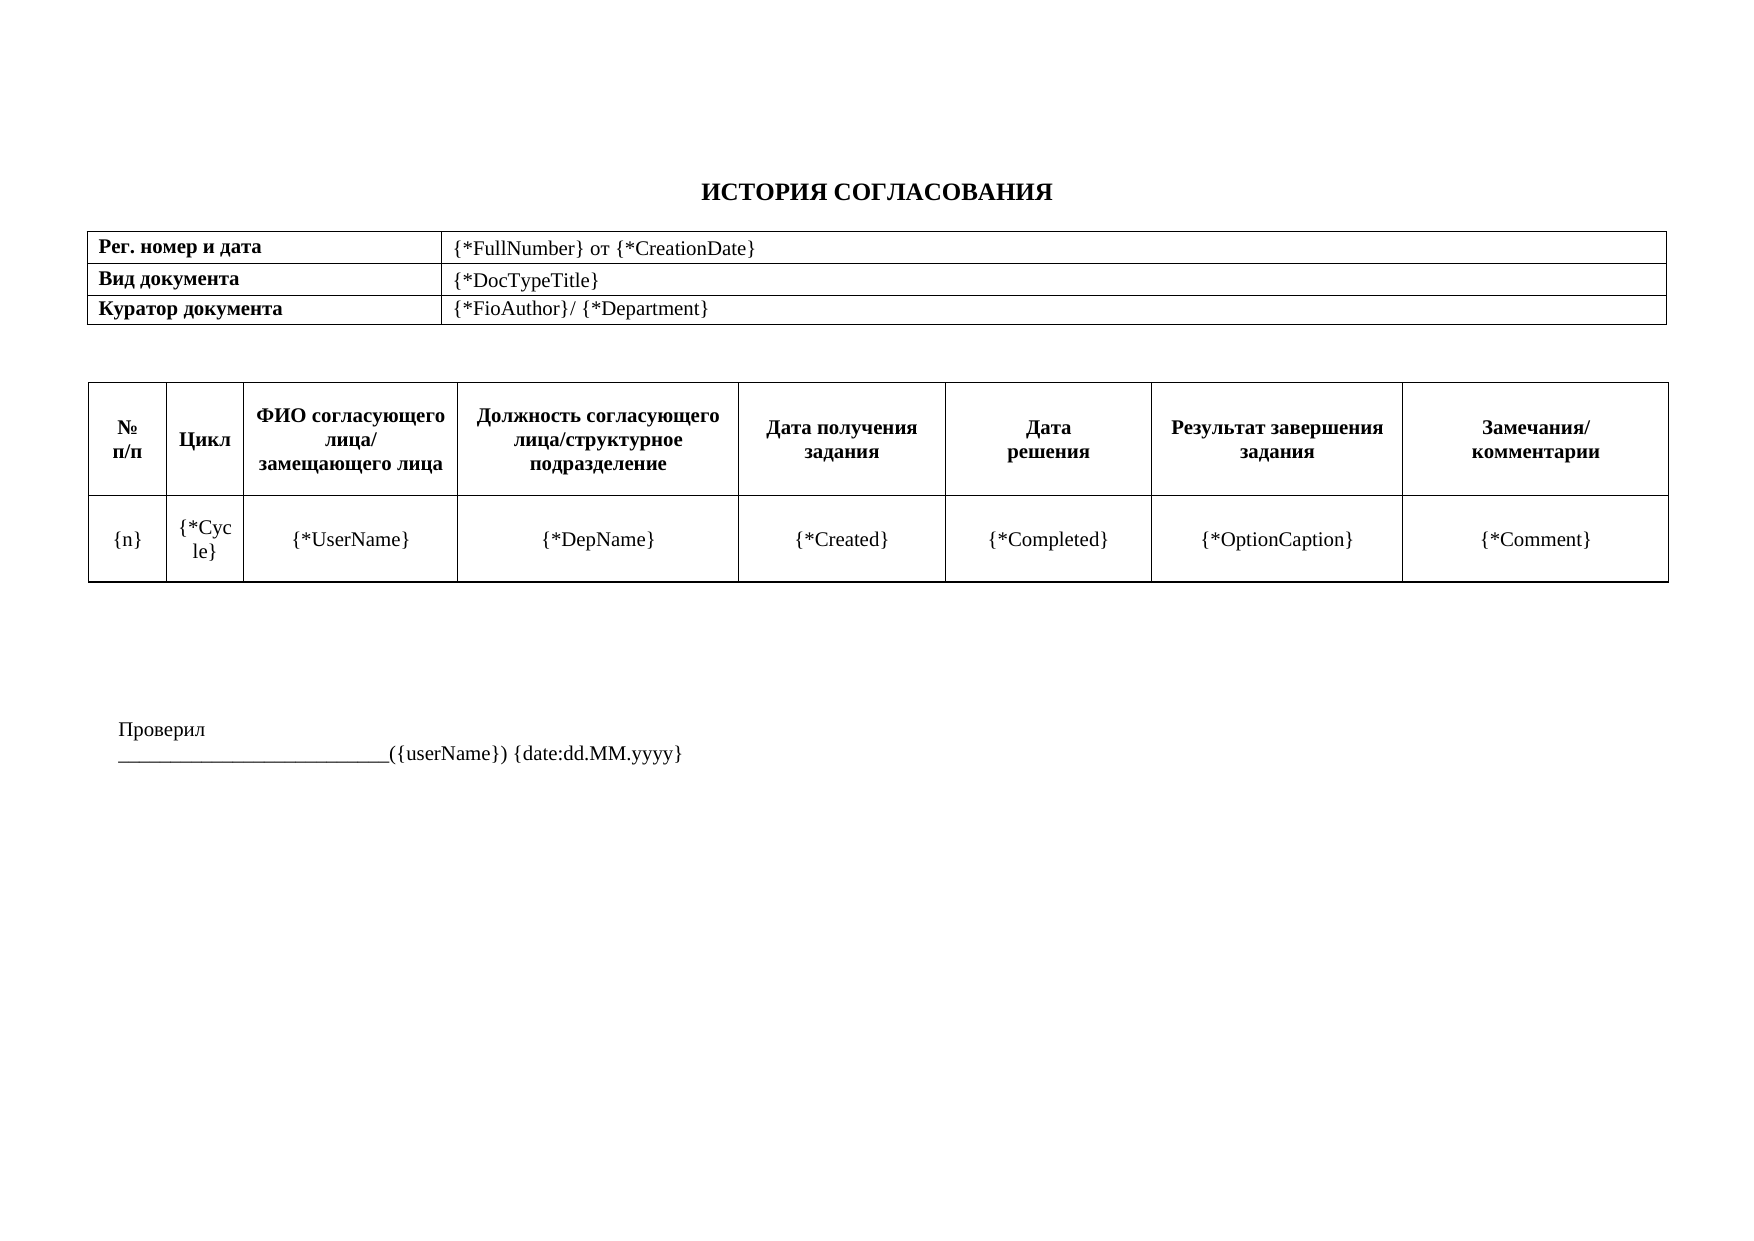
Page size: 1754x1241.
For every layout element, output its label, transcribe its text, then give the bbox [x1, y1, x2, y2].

table_cell {*Comment} [1403, 496, 1668, 581]
table_header Цикл [167, 383, 243, 495]
table_cell {*Created} [739, 496, 945, 581]
table_header Замечания/ комментарии [1403, 383, 1668, 495]
table_cell Куратор документа [88, 296, 441, 324]
table_cell {*DepName} [458, 496, 738, 581]
table_header {*FullNumber} от {*CreationDate} [442, 232, 1666, 263]
table_cell {*Completed} [946, 496, 1151, 581]
table_cell {*FioAuthor}/ {*Department} [442, 296, 1666, 324]
text ИСТОРИЯ СОГЛАСОВАНИЯ [118, 177, 1636, 206]
table_header Дата решения [946, 383, 1151, 495]
table_cell {*DocTypeTitle} [442, 264, 1666, 295]
table_header Должность согласующего лица/структурное подразделение [458, 383, 738, 495]
text __________________________({userName}) {date:dd.MM.yyyy} [118, 741, 1636, 765]
table_header № п/п [89, 383, 166, 495]
table_cell {*Cycle} [167, 496, 243, 581]
table_cell Вид документа [88, 264, 441, 295]
table_cell {*UserName} [244, 496, 457, 581]
table_header Рег. номер и дата [88, 232, 441, 263]
table_header ФИО согласующего лица/ замещающего лица [244, 383, 457, 495]
table_header Результат завершения задания [1152, 383, 1402, 495]
table_cell {n} [89, 496, 166, 581]
text Проверил [118, 717, 1636, 741]
table_header Дата получения задания [739, 383, 945, 495]
table_cell {*OptionCaption} [1152, 496, 1402, 581]
